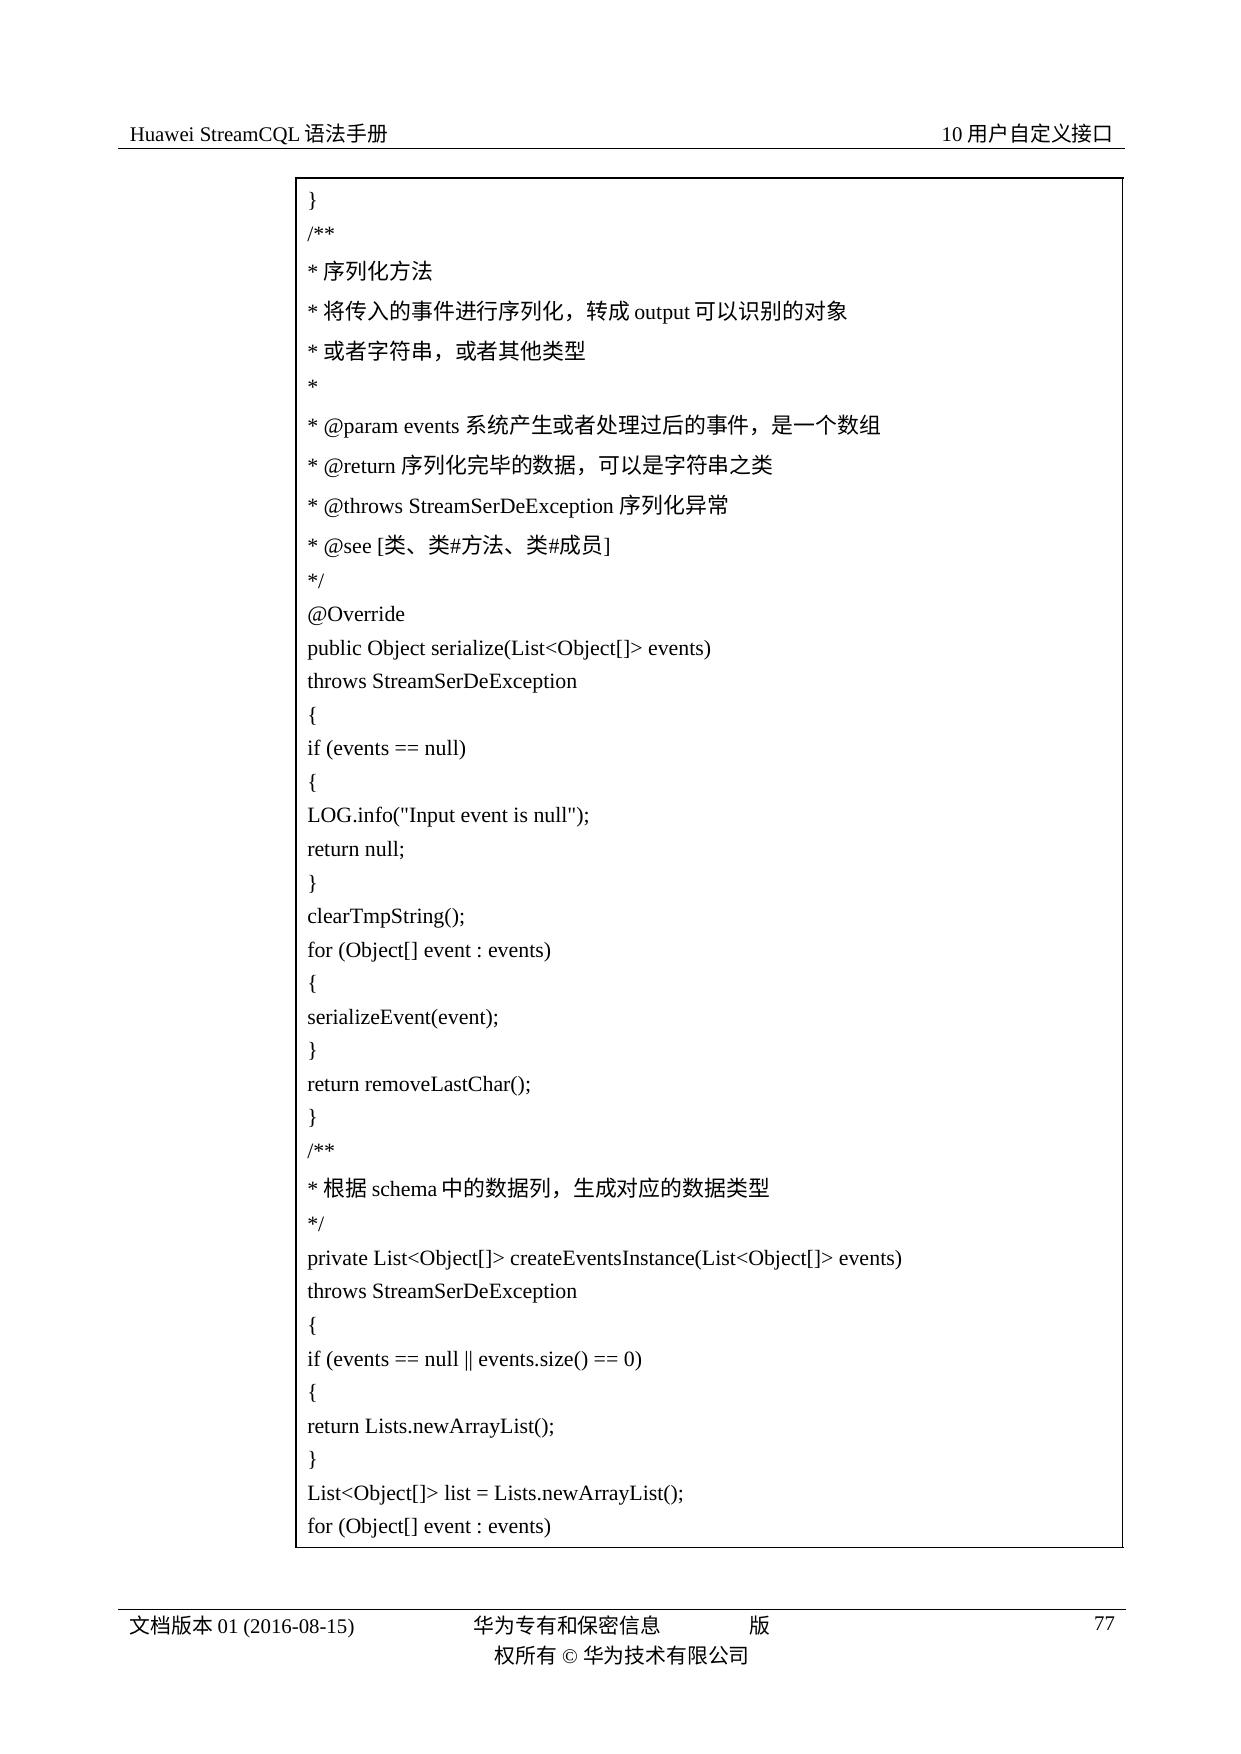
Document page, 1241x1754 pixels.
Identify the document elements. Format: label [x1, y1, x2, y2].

table_header [297, 179, 1122, 1547]
